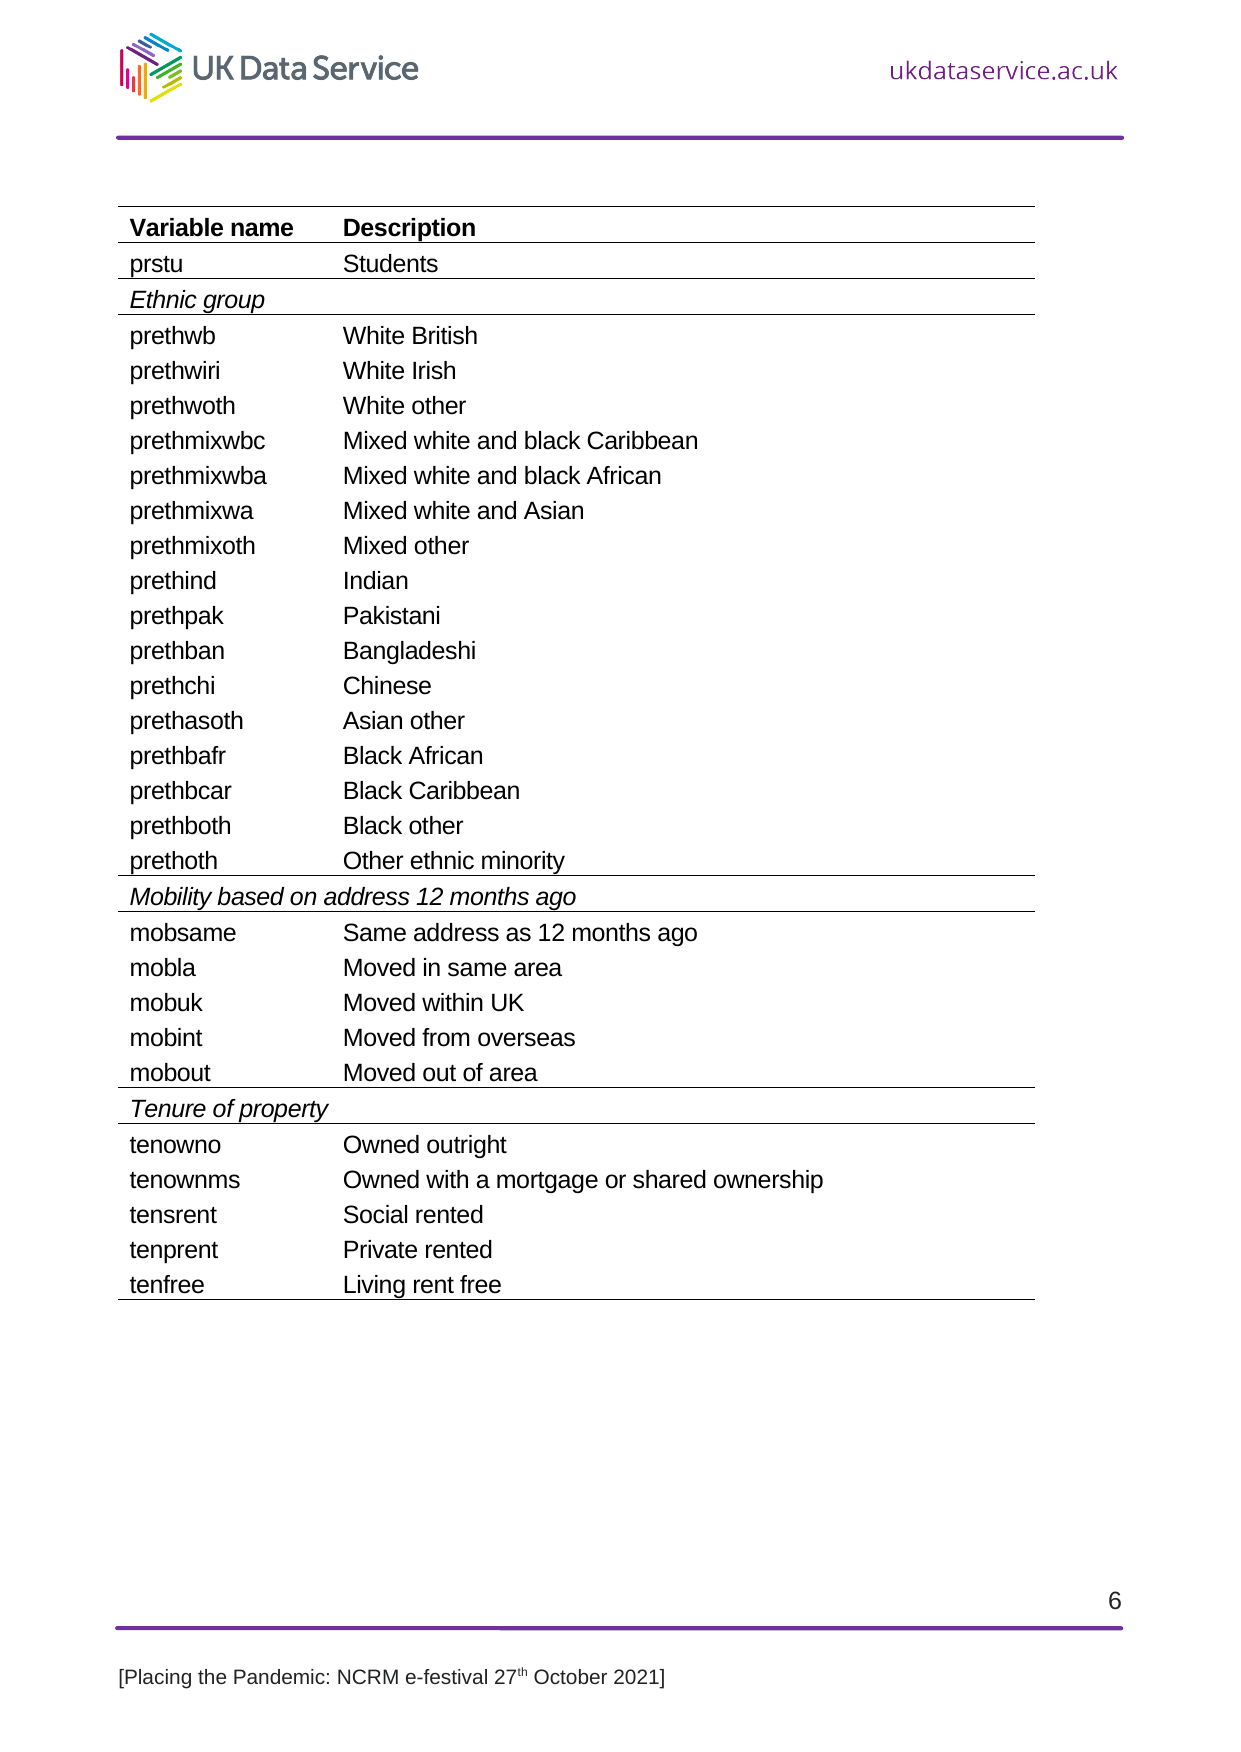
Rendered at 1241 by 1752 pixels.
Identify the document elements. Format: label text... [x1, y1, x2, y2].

table_cell Moved from overseas [331, 1017, 1035, 1052]
table_cell Tenure of property [118, 1088, 1035, 1123]
table_cell prethbafr [118, 735, 331, 770]
table_cell prethchi [118, 665, 331, 700]
table_header Description [331, 207, 1035, 242]
table_cell prethmixoth [118, 525, 331, 560]
table_cell tenfree [118, 1264, 331, 1299]
table_cell Bangladeshi [331, 630, 1035, 665]
table_cell Mobility based on address 12 months ago [118, 876, 1035, 911]
table_cell Black Caribbean [331, 770, 1035, 805]
table_cell Mixed white and black African [331, 455, 1035, 490]
table_cell Moved within UK [331, 982, 1035, 1017]
table_cell prethboth [118, 805, 331, 840]
table_cell White British [331, 315, 1035, 350]
table_cell Black other [331, 805, 1035, 840]
table_cell Owned outright [331, 1124, 1035, 1159]
table_cell prethwiri [118, 350, 331, 385]
table_cell Same address as 12 months ago [331, 912, 1035, 947]
table_cell prethwb [118, 315, 331, 350]
table_cell tenownms [118, 1159, 331, 1194]
table_cell Other ethnic minority [331, 840, 1035, 875]
table_cell prethind [118, 560, 331, 595]
table_cell Social rented [331, 1194, 1035, 1229]
table_cell Moved in same area [331, 947, 1035, 982]
table_cell Mixed white and black Caribbean [331, 420, 1035, 455]
table_cell Indian [331, 560, 1035, 595]
table_cell mobuk [118, 982, 331, 1017]
table_cell prethoth [118, 840, 331, 875]
table_cell Private rented [331, 1229, 1035, 1264]
table_cell tensrent [118, 1194, 331, 1229]
table_cell Students [331, 243, 1035, 278]
table_cell prethasoth [118, 700, 331, 735]
table_cell mobout [118, 1052, 331, 1087]
table_cell tenowno [118, 1124, 331, 1159]
table_cell prethwoth [118, 385, 331, 420]
picture [118, 9, 1122, 126]
table_header Variable name [118, 207, 331, 242]
table_cell Black African [331, 735, 1035, 770]
table_cell prethpak [118, 595, 331, 630]
table_cell Mixed other [331, 525, 1035, 560]
table_cell prethbcar [118, 770, 331, 805]
table_cell Owned with a mortgage or shared ownership [331, 1159, 1035, 1194]
table_cell Asian other [331, 700, 1035, 735]
table_cell White Irish [331, 350, 1035, 385]
table_cell Living rent free [331, 1264, 1035, 1299]
table_cell prethmixwbc [118, 420, 331, 455]
table_cell tenprent [118, 1229, 331, 1264]
table_cell Mixed white and Asian [331, 490, 1035, 525]
table_cell Chinese [331, 665, 1035, 700]
table_cell prethmixwba [118, 455, 331, 490]
table_cell Moved out of area [331, 1052, 1035, 1087]
table_cell White other [331, 385, 1035, 420]
table_cell Pakistani [331, 595, 1035, 630]
table_cell prstu [118, 243, 331, 278]
table_cell prethmixwa [118, 490, 331, 525]
table_cell mobsame [118, 912, 331, 947]
table_cell mobla [118, 947, 331, 982]
table_cell mobint [118, 1017, 331, 1052]
table_cell prethban [118, 630, 331, 665]
table_cell Ethnic group [118, 279, 1035, 314]
